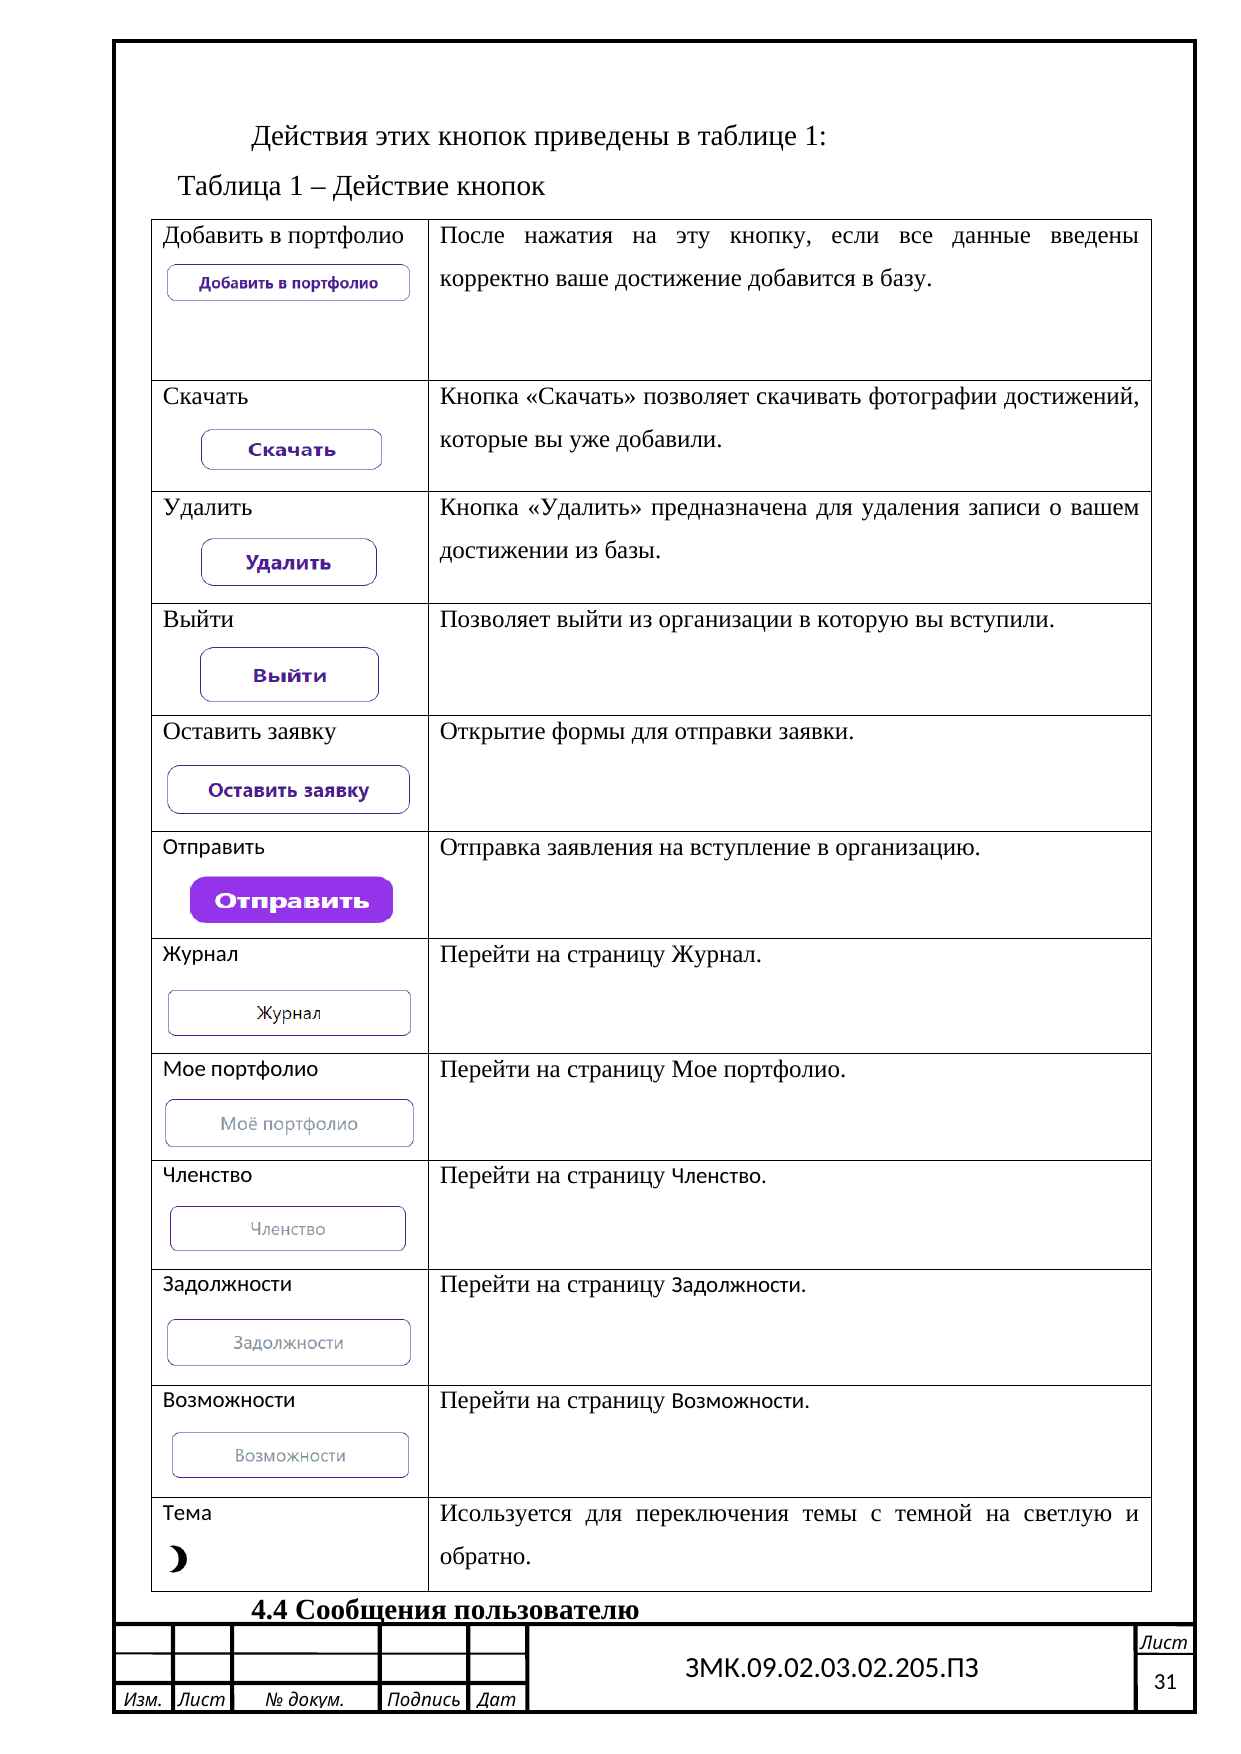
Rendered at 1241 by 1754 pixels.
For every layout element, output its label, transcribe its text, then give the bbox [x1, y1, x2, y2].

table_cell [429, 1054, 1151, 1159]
picture [162, 1427, 417, 1484]
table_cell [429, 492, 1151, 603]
picture [162, 262, 417, 305]
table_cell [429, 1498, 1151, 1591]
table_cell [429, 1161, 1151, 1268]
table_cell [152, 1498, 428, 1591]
picture [181, 873, 398, 926]
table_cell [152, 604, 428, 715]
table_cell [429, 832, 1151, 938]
picture [193, 423, 387, 474]
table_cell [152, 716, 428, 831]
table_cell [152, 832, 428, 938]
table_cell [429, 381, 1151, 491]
text Действия этих кнопок приведены в таблице 1: [177, 118, 1152, 152]
picture [162, 981, 417, 1040]
text 4.4 Сообщения пользователю [177, 1592, 1140, 1625]
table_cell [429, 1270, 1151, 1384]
picture [162, 1096, 417, 1147]
picture [197, 647, 383, 702]
picture [162, 1540, 197, 1578]
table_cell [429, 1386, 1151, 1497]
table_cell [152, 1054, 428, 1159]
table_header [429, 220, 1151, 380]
picture [162, 1311, 417, 1372]
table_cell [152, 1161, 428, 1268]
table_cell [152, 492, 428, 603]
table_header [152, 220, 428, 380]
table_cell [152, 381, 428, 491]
picture [198, 535, 382, 590]
picture [162, 1202, 417, 1256]
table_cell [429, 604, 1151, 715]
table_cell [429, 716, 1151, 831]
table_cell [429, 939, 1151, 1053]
picture [162, 758, 417, 818]
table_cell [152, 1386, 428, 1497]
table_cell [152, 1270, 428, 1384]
text Таблица 1 – Действие кнопок [177, 168, 1152, 202]
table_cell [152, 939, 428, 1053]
